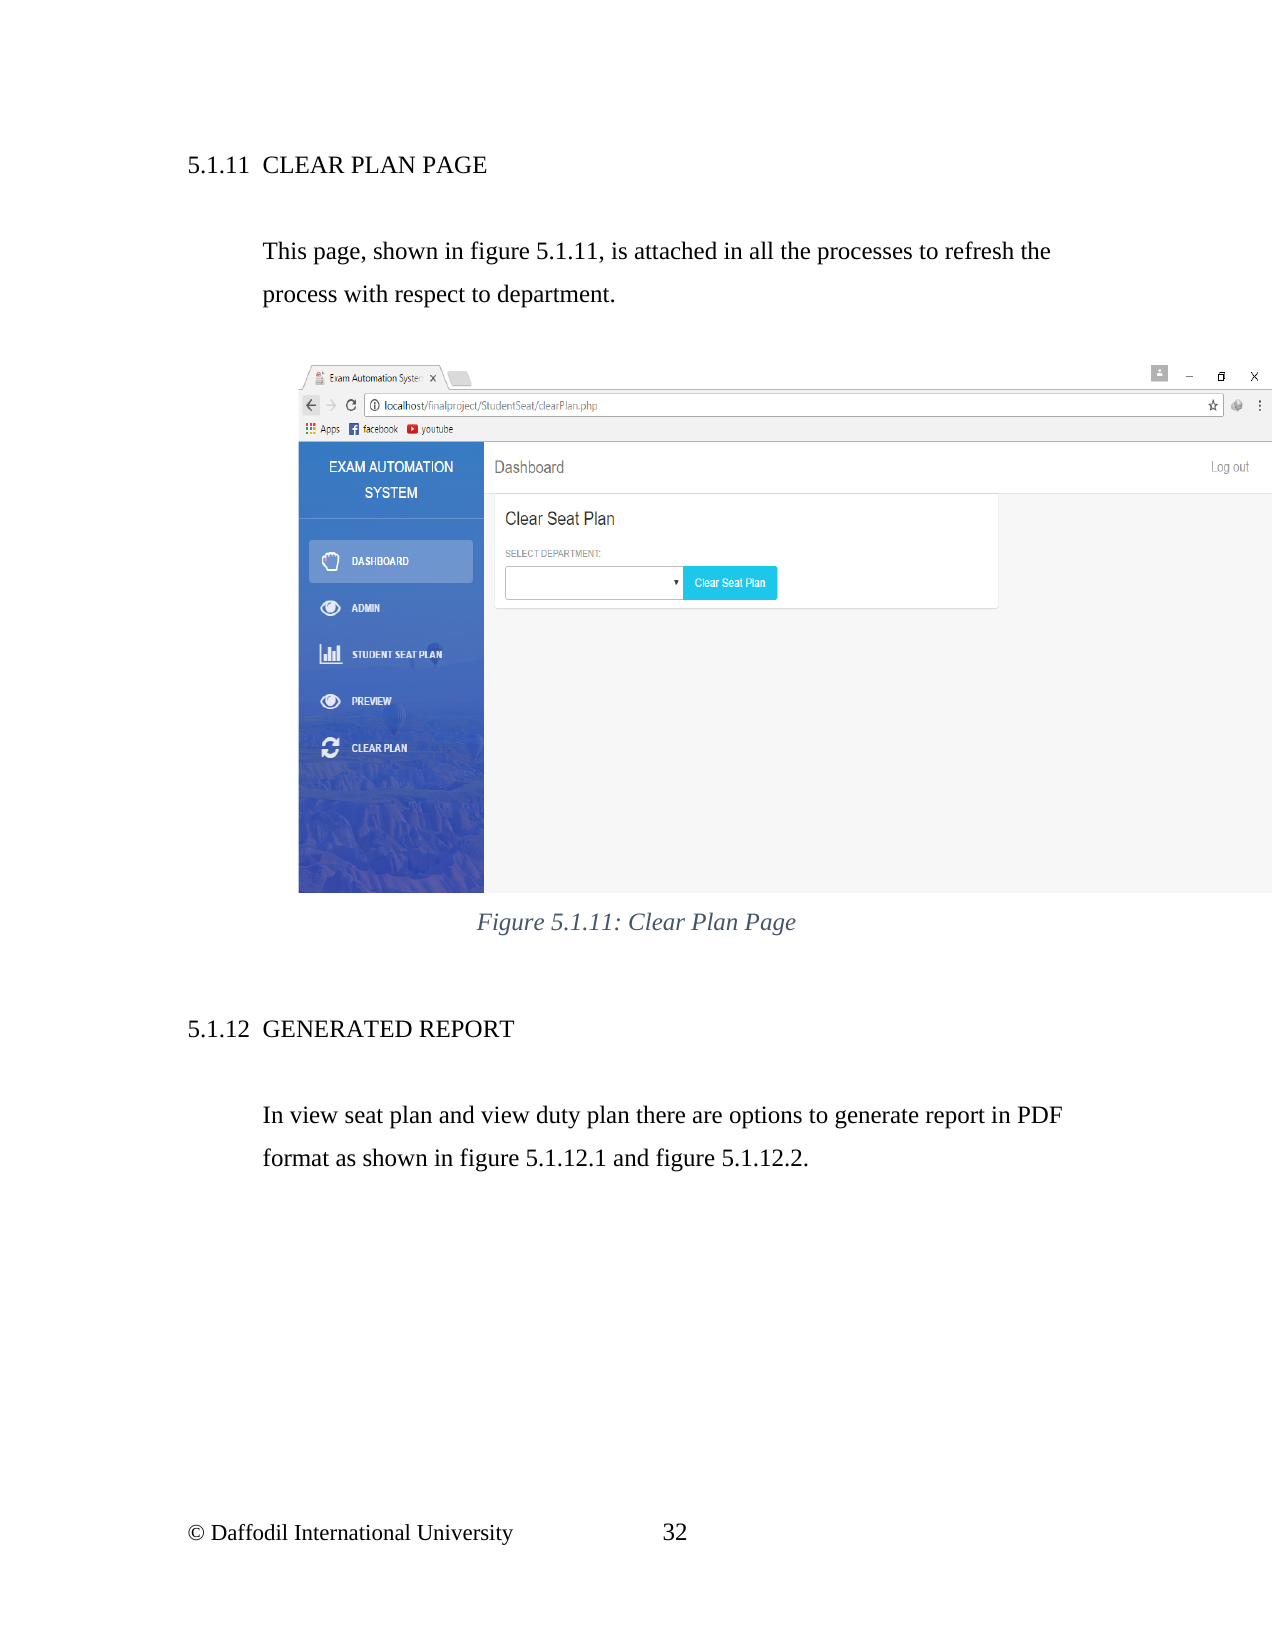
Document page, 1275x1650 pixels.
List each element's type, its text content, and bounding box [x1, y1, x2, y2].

text 5.1.12 GENERATED REPORT [187, 1014, 1087, 1042]
picture [298, 365, 1272, 893]
text Figure 5.1.11: Clear Plan Page [187, 907, 1087, 935]
text This page, shown in figure 5.1.11, is attached in all the processes to refresh the process with respect to department. [262, 236, 1087, 308]
text 5.1.11 CLEAR PLAN PAGE [187, 150, 1087, 179]
text In view seat plan and view duty plan there are options to generate report in PDF format as shown in figure 5.1.12.1 and figure 5.1.12.2. [262, 1100, 1087, 1172]
